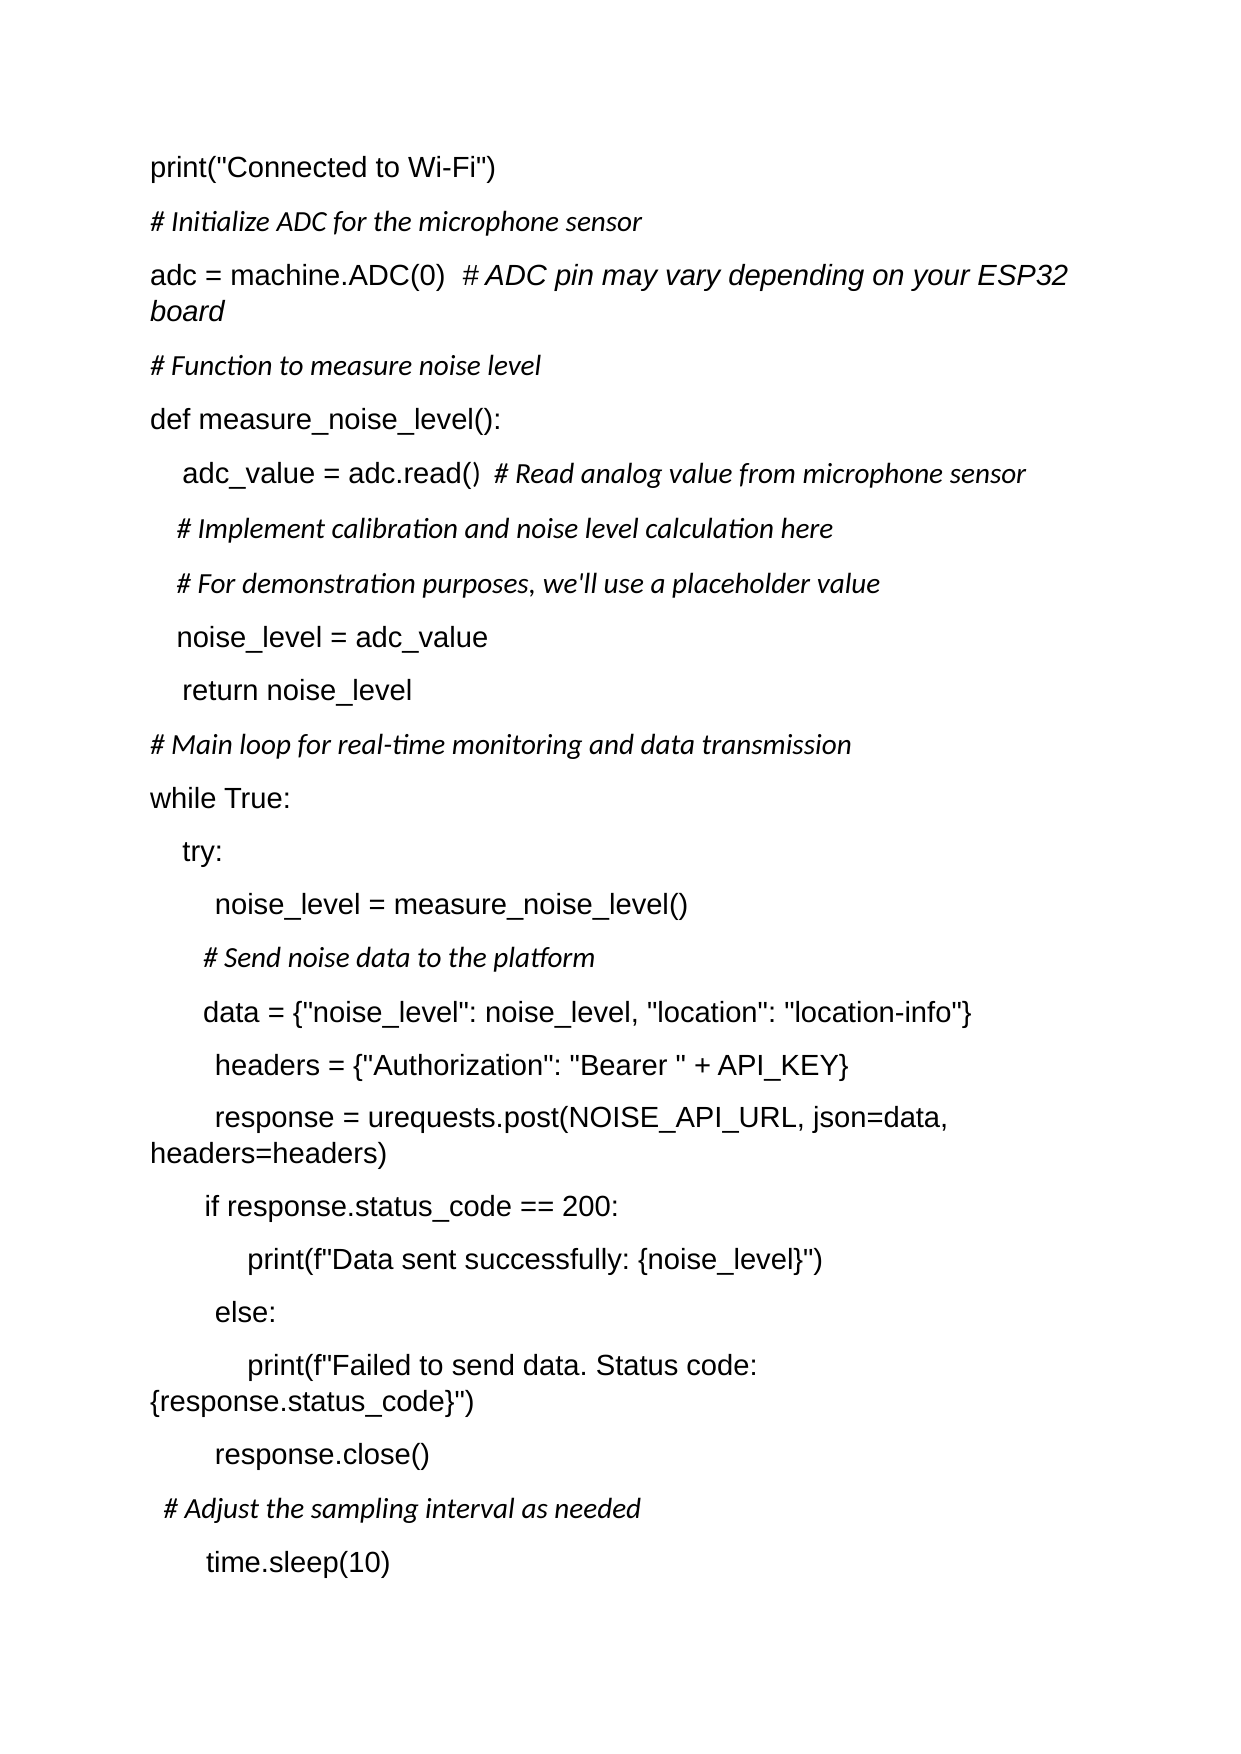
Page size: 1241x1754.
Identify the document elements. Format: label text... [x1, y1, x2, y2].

text data = {"noise_level": noise_level, "location": "location-info"} [150, 994, 1090, 1028]
text try: [150, 834, 1090, 867]
text noise_level = adc_value [150, 620, 1090, 654]
text print("Connected to Wi-Fi") [150, 150, 1090, 183]
text time.sleep(10) [150, 1545, 1090, 1578]
text # Adjust the sampling interval as needed [150, 1490, 1090, 1525]
text # Implement calibration and noise level calculation here [150, 510, 1090, 546]
text response = urequests.post(NOISE_API_URL, json=data, headers=headers) [150, 1100, 1090, 1170]
text while True: [150, 781, 1090, 814]
text # For demonstration purposes, we'll use a placeholder value [150, 565, 1090, 601]
text def measure_noise_level(): [150, 402, 1090, 436]
text response.close() [150, 1437, 1090, 1471]
text print(f"Data sent successfully: {noise_level}") [150, 1242, 1090, 1276]
text # Send noise data to the platform [150, 939, 1090, 975]
text # Function to measure noise level [150, 347, 1090, 382]
text headers = {"Authorization": "Bearer " + API_KEY} [150, 1048, 1090, 1081]
text noise_level = measure_noise_level() [150, 887, 1090, 920]
text adc = machine.ADC(0) # ADC pin may vary depending on your ESP32 board [150, 258, 1090, 328]
text # Initialize ADC for the microphone sensor [150, 203, 1090, 238]
text if response.status_code == 200: [150, 1189, 1090, 1223]
text adc_value = adc.read() # Read analog value from microphone sensor [150, 455, 1090, 490]
text # Main loop for real-time monitoring and data transmission [150, 726, 1090, 762]
text print(f"Failed to send data. Status code: {response.status_code}") [150, 1348, 1090, 1418]
text return noise_level [150, 673, 1090, 707]
text else: [150, 1295, 1090, 1329]
